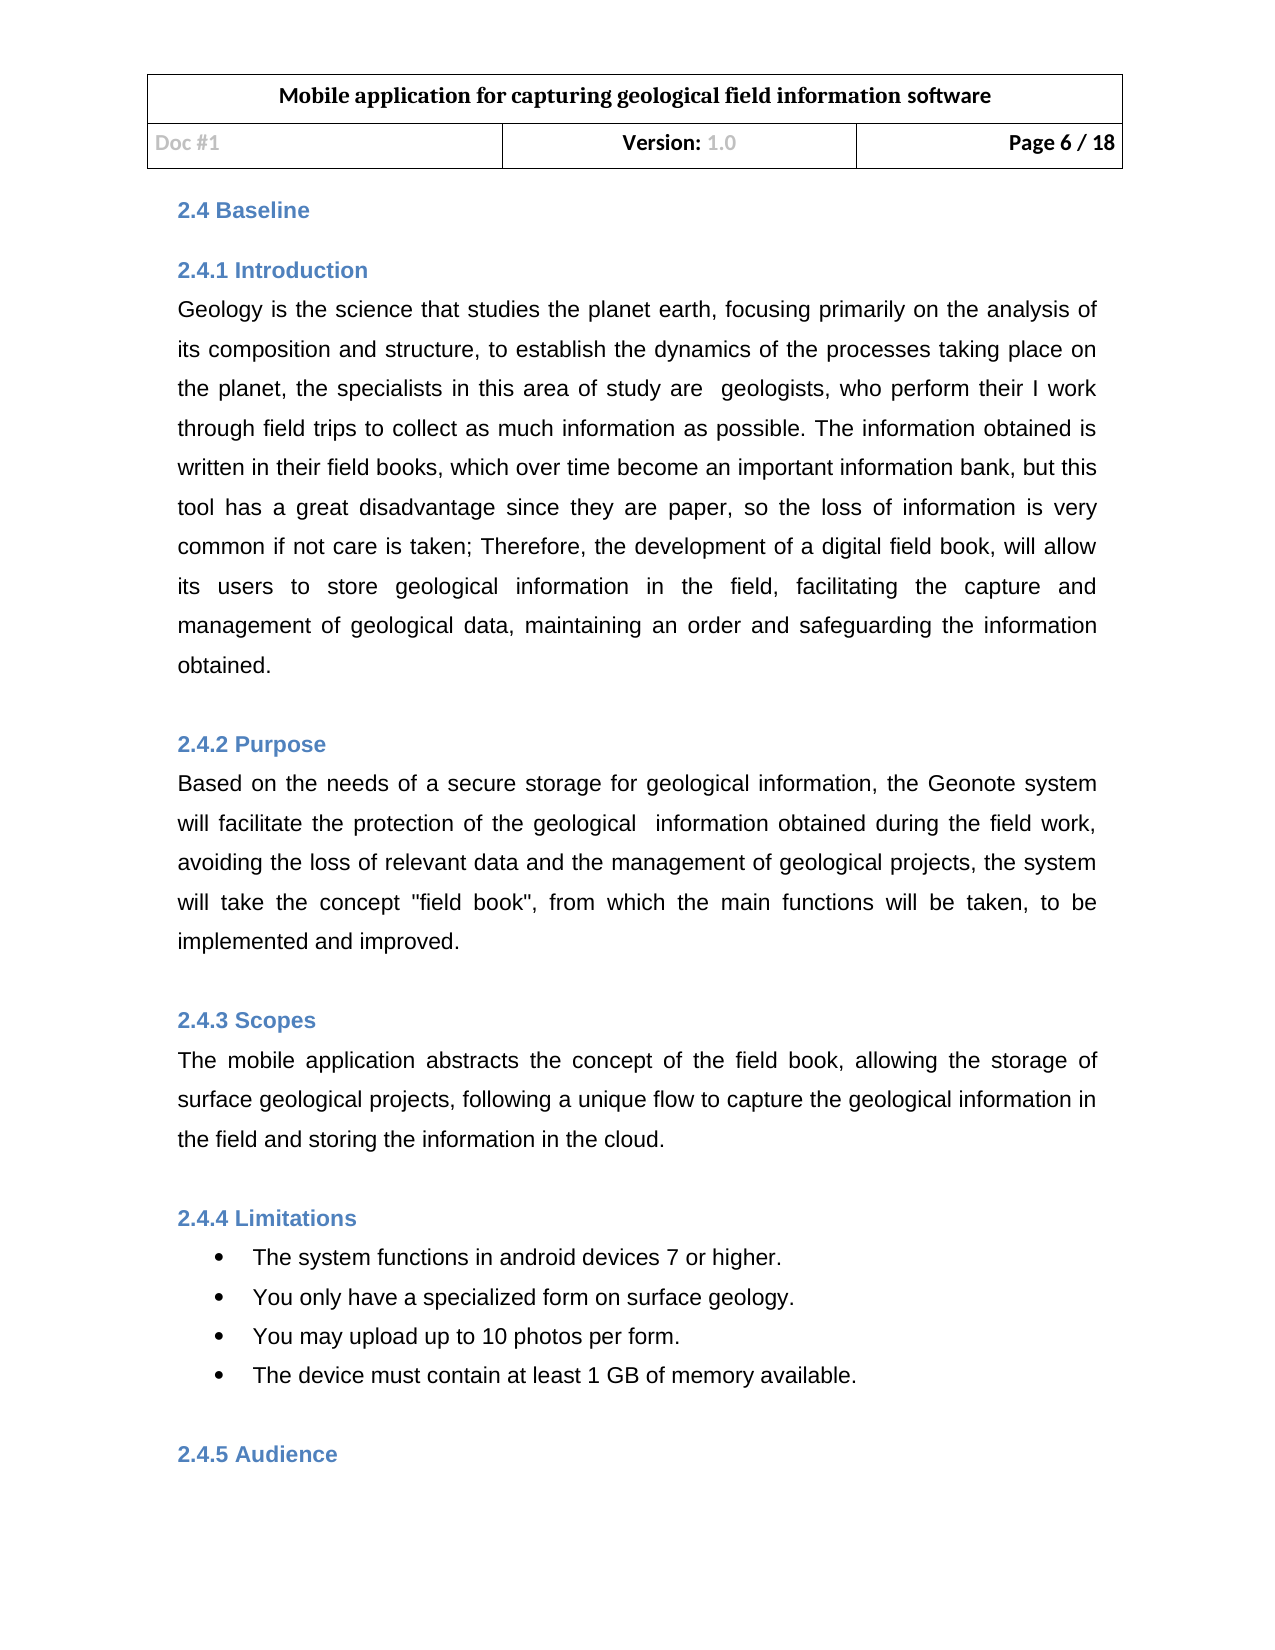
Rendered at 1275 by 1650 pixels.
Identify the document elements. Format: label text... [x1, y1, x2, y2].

subtitle 2.4 Baseline [177, 197, 1098, 223]
subtitle 2.4.5 Audience [177, 1441, 1098, 1468]
subtitle 2.4.3 Scopes [177, 1007, 1098, 1033]
subtitle 2.4.1 Introduction [177, 257, 1098, 283]
list You only have a specialized form on surface geology. [215, 1283, 1098, 1310]
list You may upload up to 10 photos per form. [215, 1323, 1098, 1349]
text Based on the needs of a secure storage for geological information, the Geonote system will facilitate the protection of the geological information obtained during the field work, avoiding the loss of relevant data and the management of geological projects, the system will take the concept "field book", from which the main functions will be taken, to be implemented and improved. [177, 770, 1098, 954]
text The mobile application abstracts the concept of the field book, allowing the storage of surface geological projects, following a unique flow to capture the geological information in the field and storing the information in the cloud. [177, 1047, 1098, 1152]
subtitle 2.4.4 Limitations [177, 1204, 1098, 1231]
subtitle 2.4.2 Purpose [177, 731, 1098, 757]
text Geology is the science that studies the planet earth, focusing primarily on the analysis of its composition and structure, to establish the dynamics of the processes taking place on the planet, the specialists in this area of study are geologists, who perform their I work through field trips to collect as much information as possible. The information obtained is written in their field books, which over time become an important information bank, but this tool has a great disadvantage since they are paper, so the loss of information is very common if not care is taken; Therefore, the development of a digital field book, will allow its users to store geological information in the field, facilitating the capture and management of geological data, maintaining an order and safeguarding the information obtained. [177, 296, 1098, 678]
list The system functions in android devices 7 or higher. [215, 1244, 1098, 1270]
list The device must contain at least 1 GB of memory available. [215, 1362, 1098, 1389]
